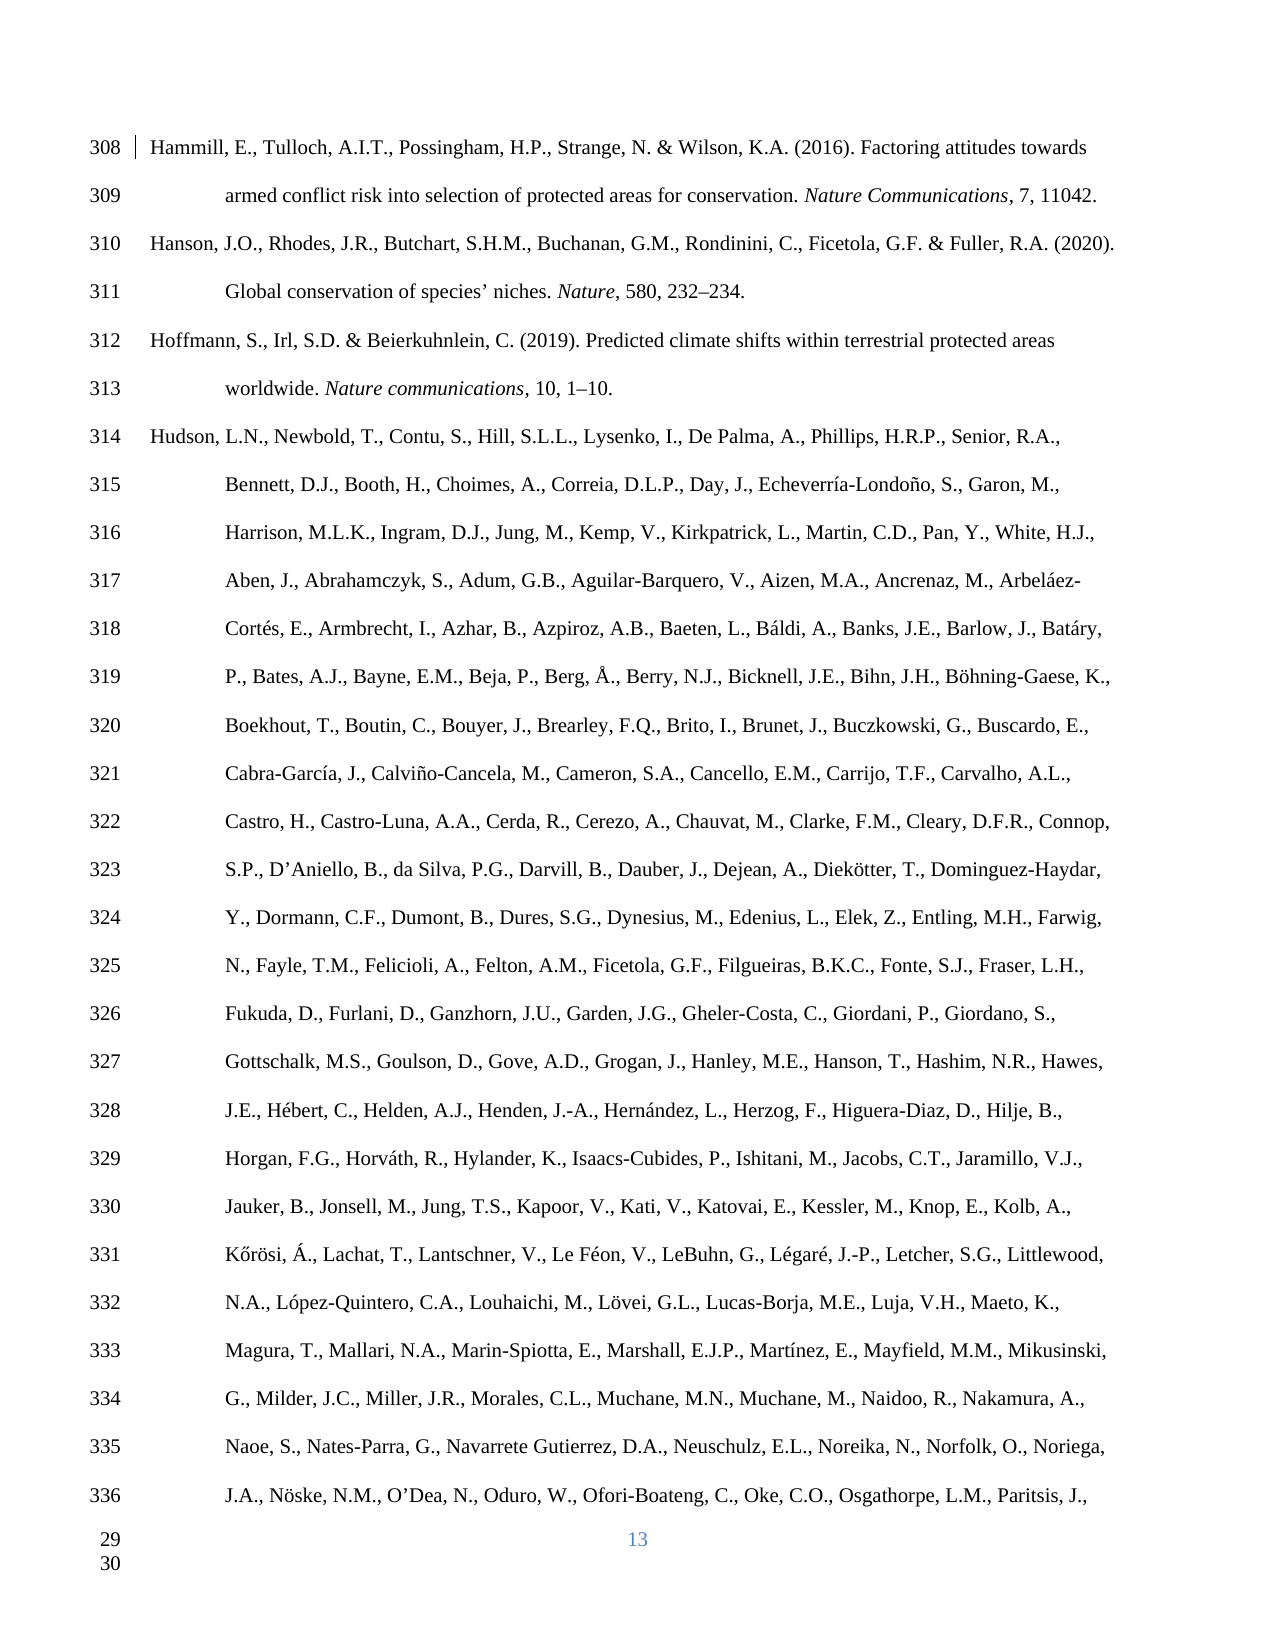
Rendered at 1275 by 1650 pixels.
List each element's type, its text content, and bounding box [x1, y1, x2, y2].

text Hoffmann, S., Irl, S.D. & Beierkuhnlein, C. (2019). Predicted climate shifts within terrestrial protected areas worldwide. Nature communications, 10, 1–10. [150, 327, 1125, 400]
text Hanson, J.O., Rhodes, J.R., Butchart, S.H.M., Buchanan, G.M., Rondinini, C., Ficetola, G.F. & Fuller, R.A. (2020). Global conservation of species’ niches. Nature, 580, 232–234. [150, 231, 1125, 303]
text Hammill, E., Tulloch, A.I.T., Possingham, H.P., Strange, N. & Wilson, K.A. (2016). Factoring attitudes towards armed conflict risk into selection of protected areas for conservation. Nature Communications, 7, 11042. [150, 135, 1125, 207]
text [150, 424, 1125, 1507]
